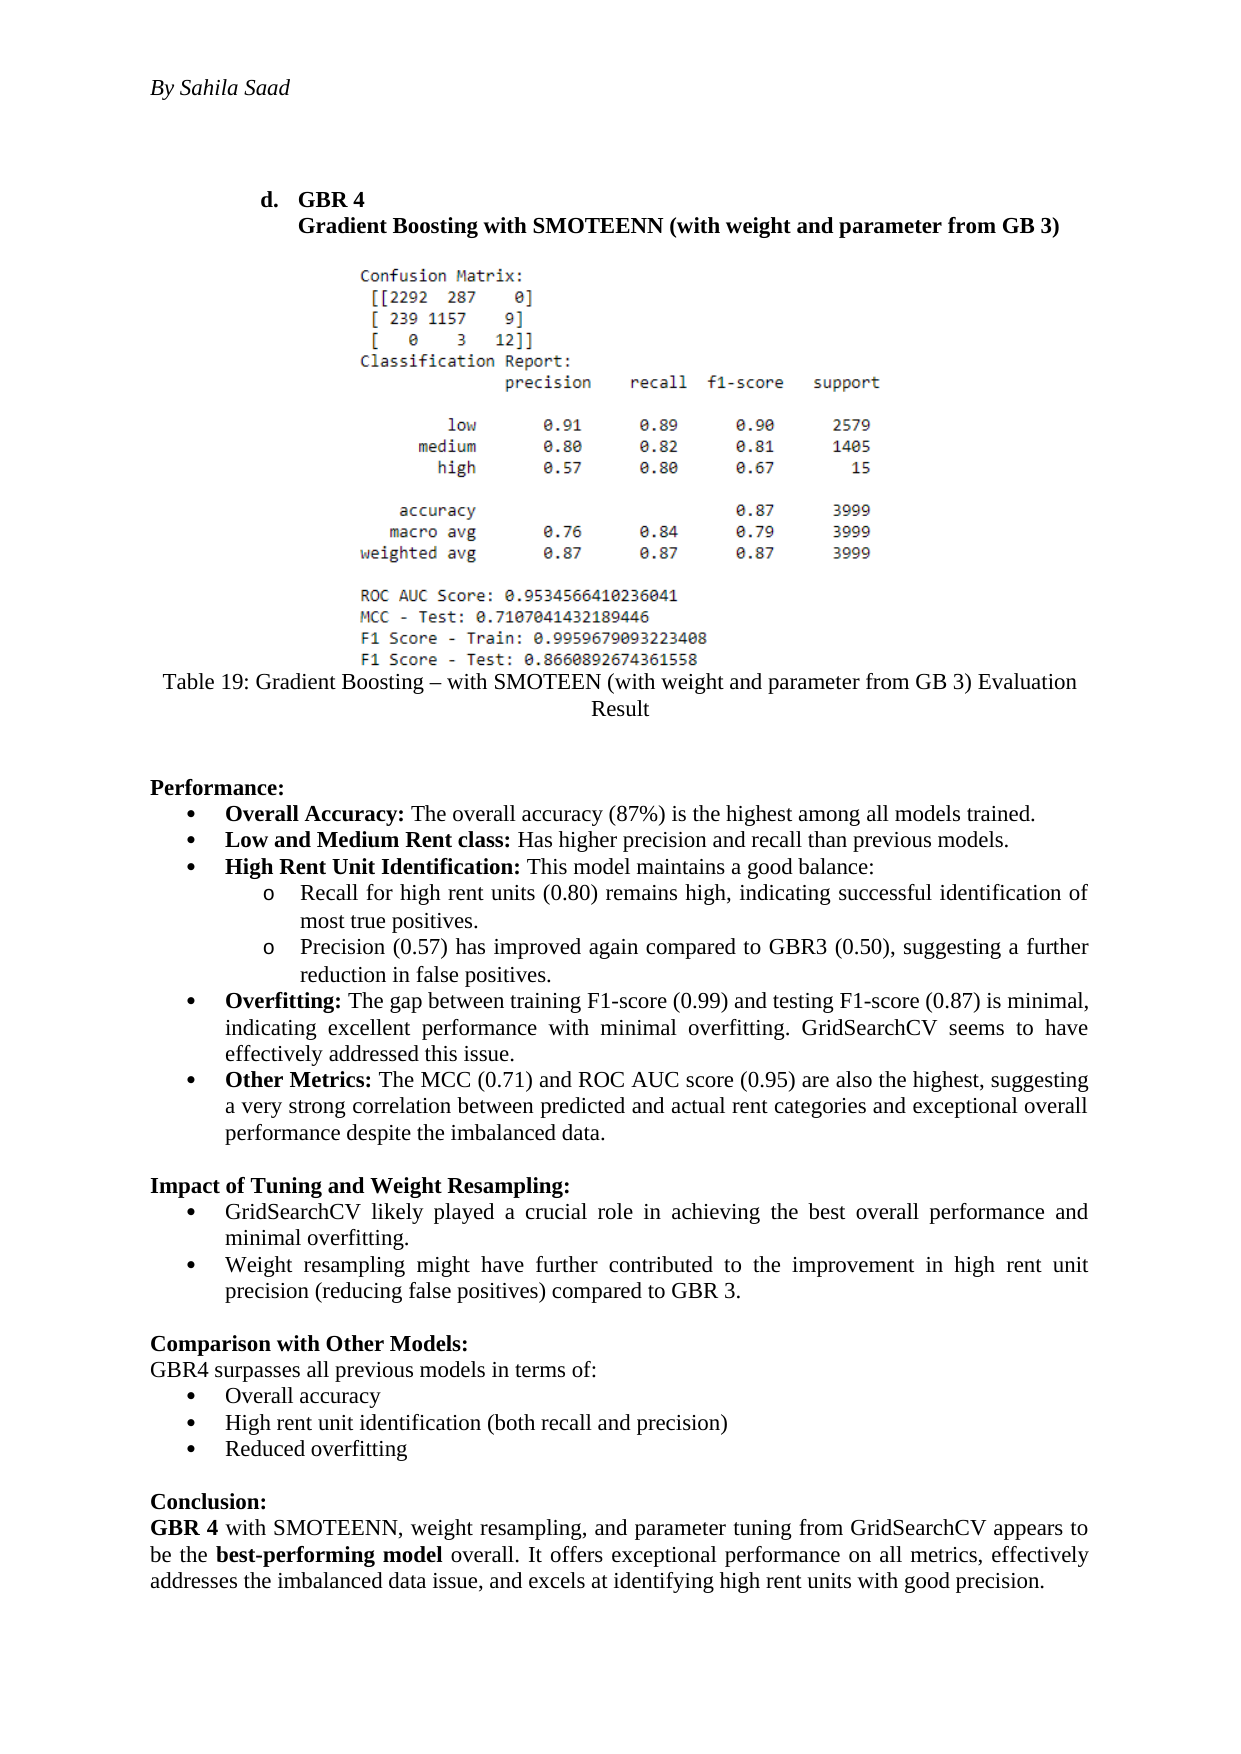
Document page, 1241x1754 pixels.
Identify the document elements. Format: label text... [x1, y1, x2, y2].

list Low and Medium Rent class: Has higher precision and recall than previous models. [187, 827, 1090, 853]
list GBR 4 [260, 186, 1090, 212]
list Other Metrics: The MCC (0.71) and ROC AUC score (0.95) are also the highest, suggesting a very strong correlation between predicted and actual rent categories and exceptional overall performance despite the imbalanced data. [187, 1066, 1090, 1145]
text Performance: [150, 774, 1090, 800]
list Recall for high rent units (0.80) remains high, indicating successful identification of most true positives. [262, 879, 1090, 933]
list Weight resampling might have further contributed to the improvement in high rent unit precision (reducing false positives) compared to GBR 3. [187, 1251, 1090, 1303]
text Impact of Tuning and Weight Resampling: [150, 1172, 1090, 1198]
text Conclusion: [150, 1488, 1090, 1514]
list GridSearchCV likely played a crucial role in achieving the best overall performance and minimal overfitting. [187, 1198, 1090, 1251]
list Gradient Boosting with SMOTEENN (with weight and parameter from GB 3) [298, 212, 1090, 238]
list Reduced overfitting [187, 1435, 1090, 1462]
picture [353, 264, 887, 669]
list Precision (0.57) has improved again compared to GBR3 (0.50), suggesting a further reduction in false positives. [262, 933, 1090, 987]
text GBR 4 with SMOTEENN, weight resampling, and parameter tuning from GridSearchCV appears to be the best-performing model overall. It offers exceptional performance on all metrics, effectively addresses the imbalanced data issue, and excels at identifying high rent units with good precision. [150, 1514, 1090, 1593]
list Overall Accuracy: The overall accuracy (87%) is the highest among all models trained. [187, 800, 1090, 827]
text Table 19: Gradient Boosting – with SMOTEEN (with weight and parameter from GB 3) Evaluation Result [150, 668, 1090, 721]
list High Rent Unit Identification: This model maintains a good balance: [187, 853, 1090, 879]
list Overall accuracy [187, 1382, 1090, 1409]
list High rent unit identification (both recall and precision) [187, 1409, 1090, 1435]
text GBR4 surpasses all previous models in terms of: [150, 1356, 1090, 1382]
text Comparison with Other Models: [150, 1330, 1090, 1356]
list Overfitting: The gap between training F1-score (0.99) and testing F1-score (0.87) is minimal, indicating excellent performance with minimal overfitting. GridSearchCV seems to have effectively addressed this issue. [187, 987, 1090, 1066]
